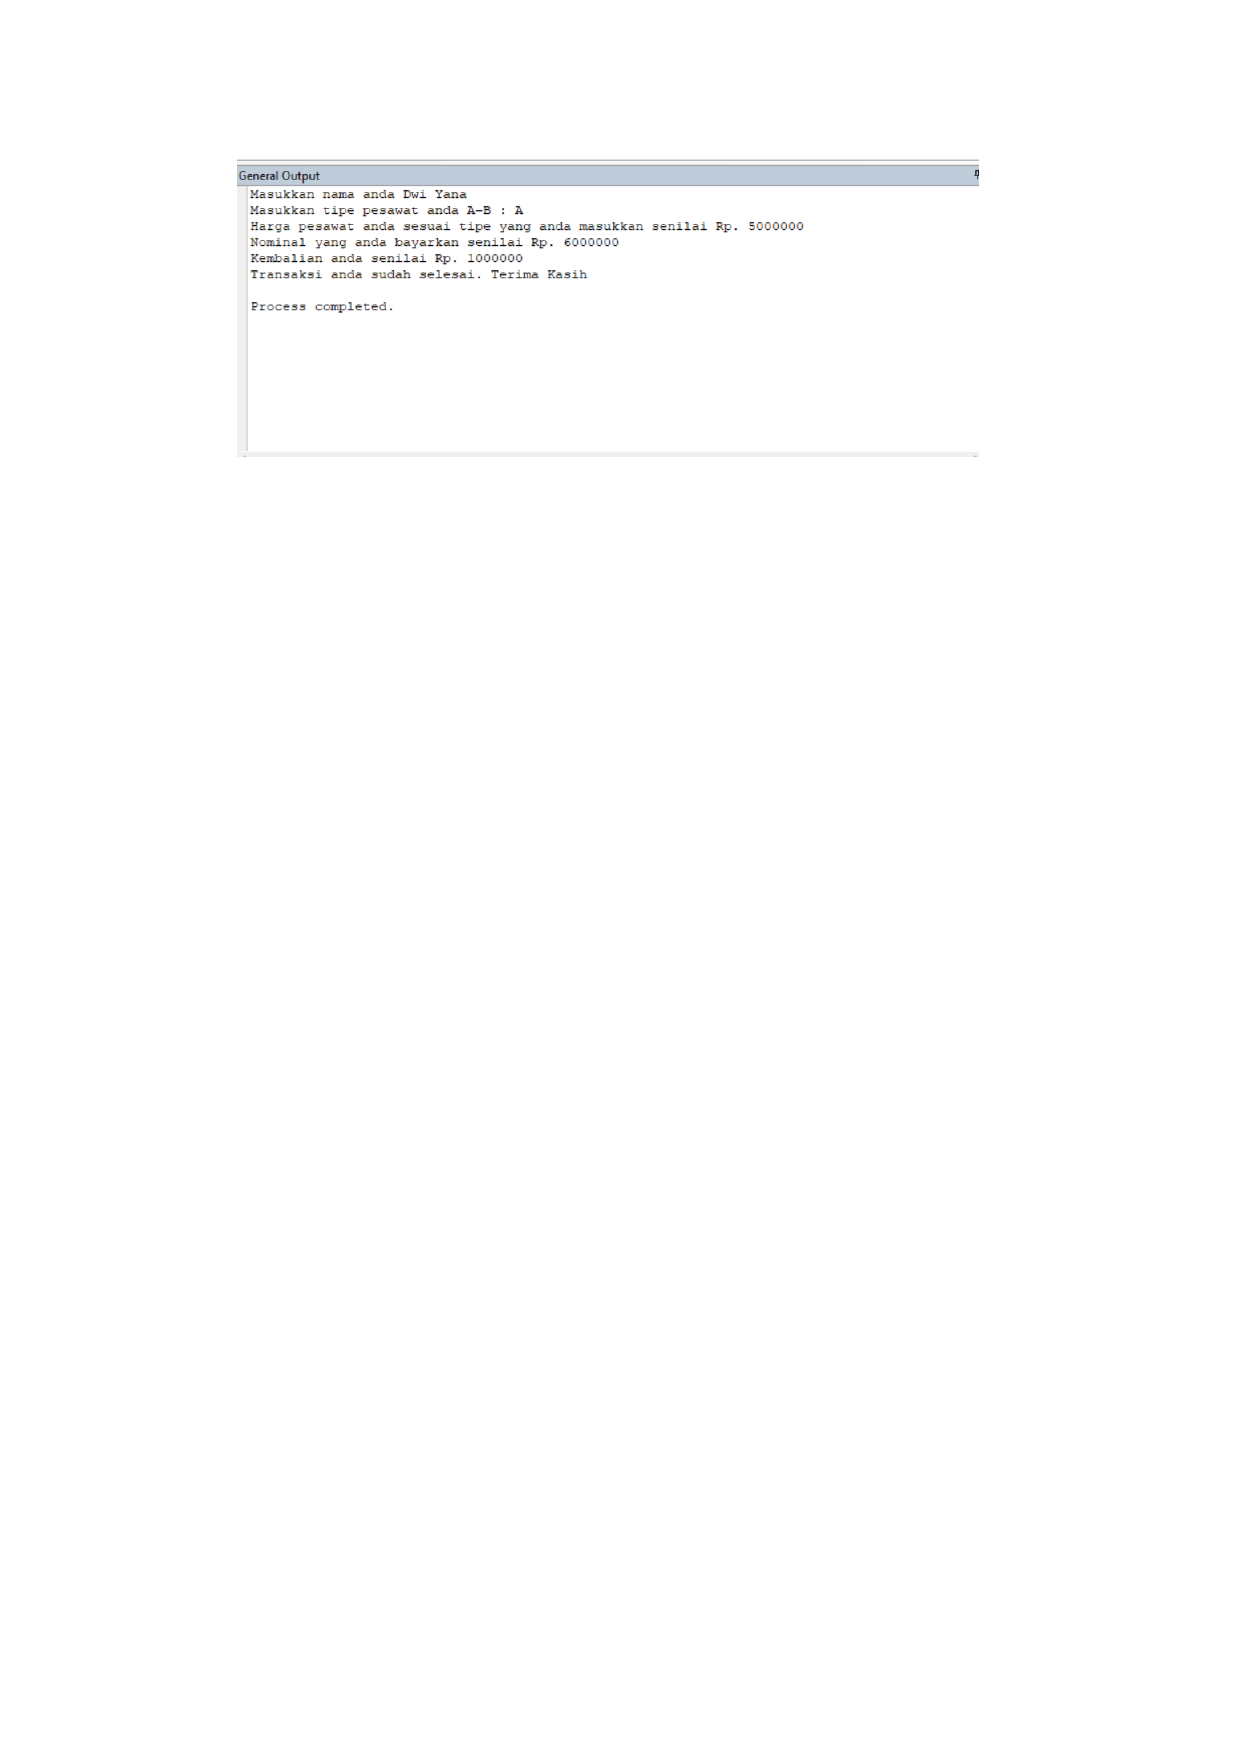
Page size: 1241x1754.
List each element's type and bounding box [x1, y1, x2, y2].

picture [237, 159, 979, 457]
